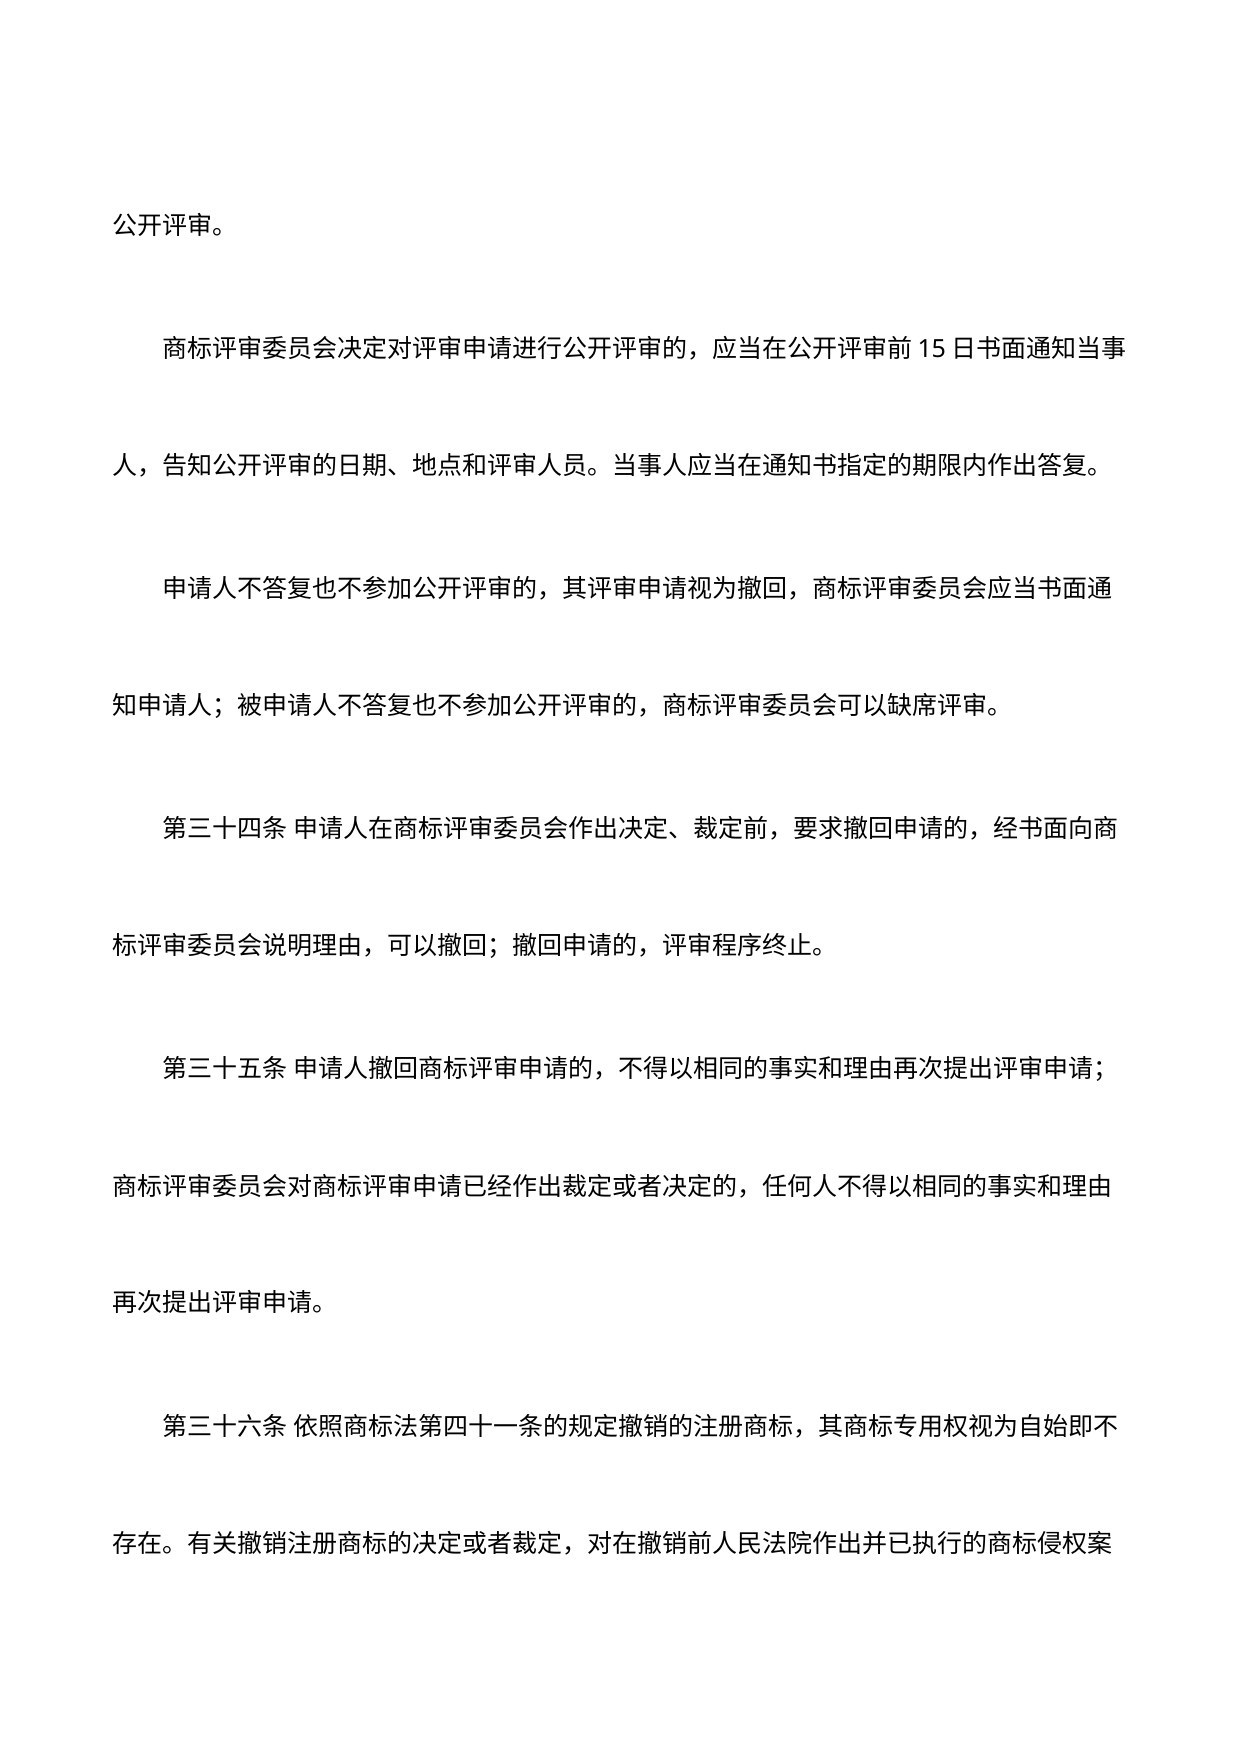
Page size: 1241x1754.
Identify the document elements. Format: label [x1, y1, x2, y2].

table_cell [112, 162, 1128, 1574]
